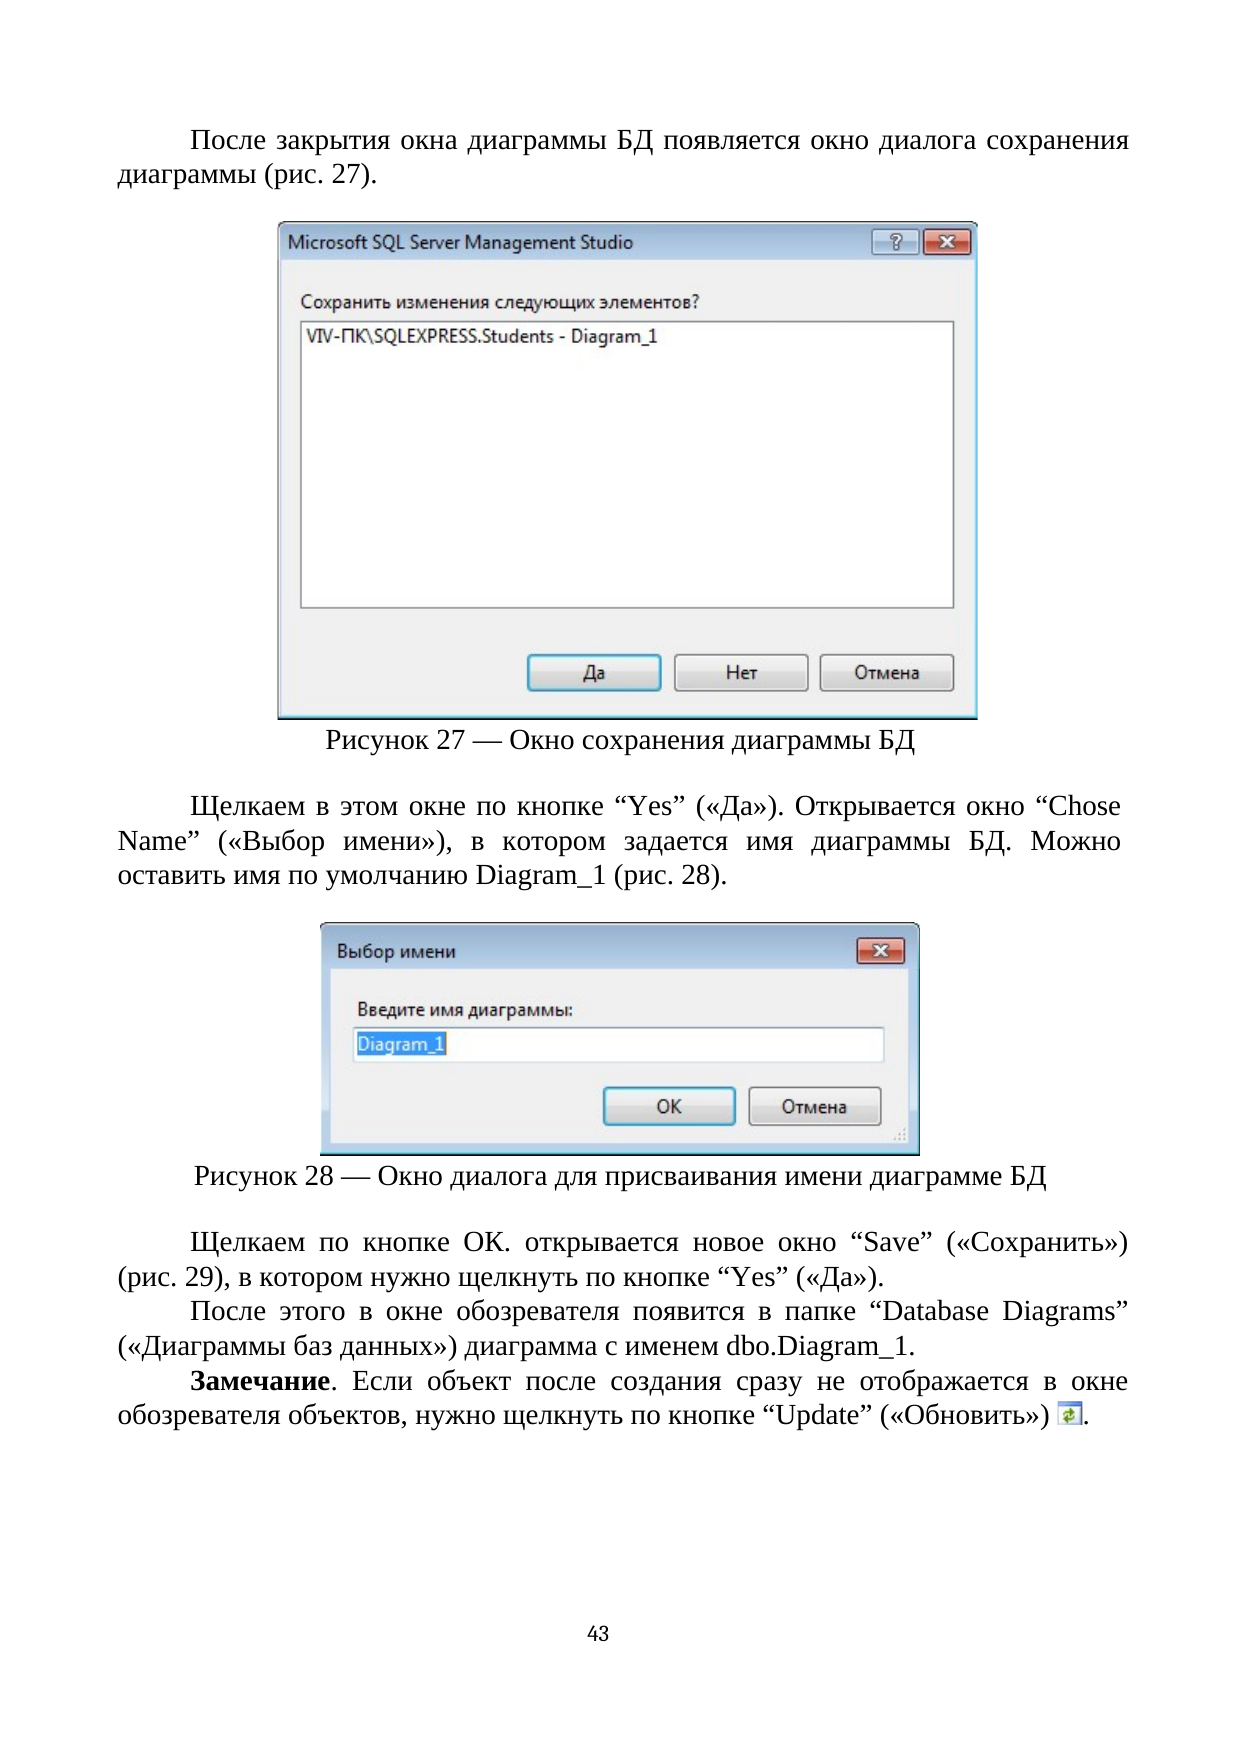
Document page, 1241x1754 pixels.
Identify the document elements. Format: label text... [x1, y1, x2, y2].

text После этого в окне обозревателя появится в папке “Database Diagrams” («Диаграммы баз данных») диаграмма с именем dbo.Diagram_1. [117, 1293, 1130, 1361]
text После закрытия окна диаграммы БД появляется окно диалога сохранения диаграммы (рис. 27). [117, 122, 1130, 190]
text Щелкаем по кнопке ОК. открывается новое окно “Save” («Сохранить») (рис. 29), в котором нужно щелкнуть по кнопке “Yes” («Да»). [117, 1224, 1130, 1292]
text Щелкаем в этом окне по кнопке “Yes” («Да»). Открывается окно “Chose Name” («Выбор имени»), в котором задается имя диаграммы БД. Можно оставить имя по умолчанию Diagram_1 (рис. 28). [117, 788, 1122, 891]
picture [1057, 1401, 1083, 1425]
text Рисунок 28 — Окно диалога для присваивания имени диаграмме БД [130, 1158, 1111, 1191]
text Рисунок 27 — Окно сохранения диаграммы БД [130, 722, 1111, 756]
picture [320, 922, 920, 1156]
picture [277, 221, 978, 720]
text Замечание. Если объект после создания сразу не отображается в окне обозревателя объектов, нужно щелкнуть по кнопке “Update” («Обновить») . [117, 1363, 1130, 1431]
